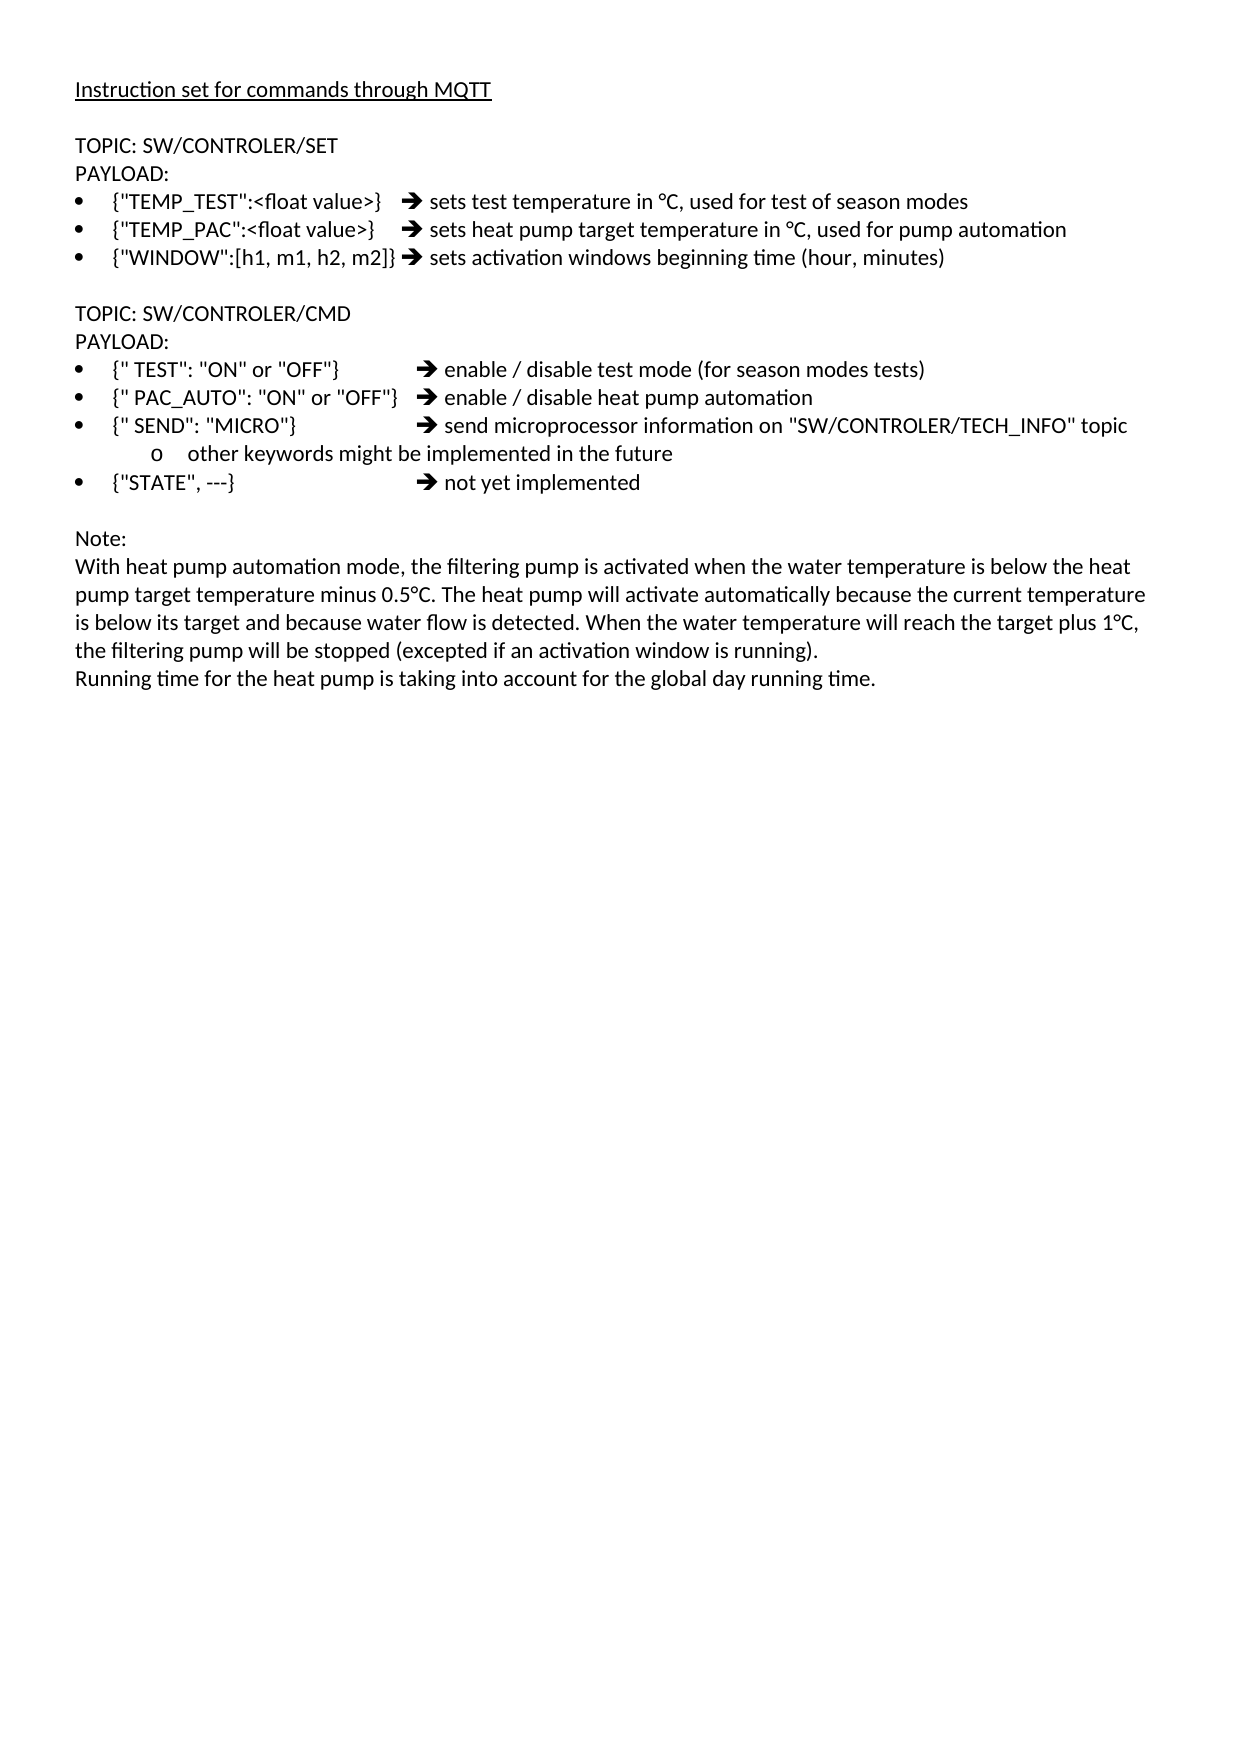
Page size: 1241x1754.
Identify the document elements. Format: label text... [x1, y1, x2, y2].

list {" TEST": "ON" or "OFF"} enable / disable test mode (for season modes tests) [75, 355, 1165, 383]
list {" SEND": "MICRO"} send microprocessor information on "SW/CONTROLER/TECH_INFO" topic [75, 411, 1165, 439]
list other keywords might be implemented in the future [150, 439, 1165, 468]
text TOPIC: SW/CONTROLER/SET [75, 131, 1165, 159]
list {" PAC_AUTO": "ON" or "OFF"} enable / disable heat pump automation [75, 383, 1165, 411]
text With heat pump automation mode, the filtering pump is activated when the water temperature is below the heat pump target temperature minus 0.5°C. The heat pump will activate automatically because the current temperature is below its target and because water flow is detected. When the water temperature will reach the target plus 1°C, the filtering pump will be stopped (excepted if an activation window is running). [75, 552, 1165, 664]
text PAYLOAD: [75, 327, 1165, 355]
list {"TEMP_PAC":<float value>} sets heat pump target temperature in °C, used for pump automation [75, 215, 1165, 243]
text Running time for the heat pump is taking into account for the global day running time. [75, 664, 1165, 693]
text PAYLOAD: [75, 159, 1165, 187]
list {"TEMP_TEST":<float value>} sets test temperature in °C, used for test of season modes [75, 187, 1165, 215]
list {"STATE", ---} not yet implemented [75, 468, 1165, 496]
text Instruction set for commands through MQTT [75, 75, 1165, 103]
text Note: [75, 524, 1165, 552]
list {"WINDOW":[h1, m1, h2, m2]} sets activation windows beginning time (hour, minutes) [75, 243, 1165, 271]
text TOPIC: SW/CONTROLER/CMD [75, 299, 1165, 327]
